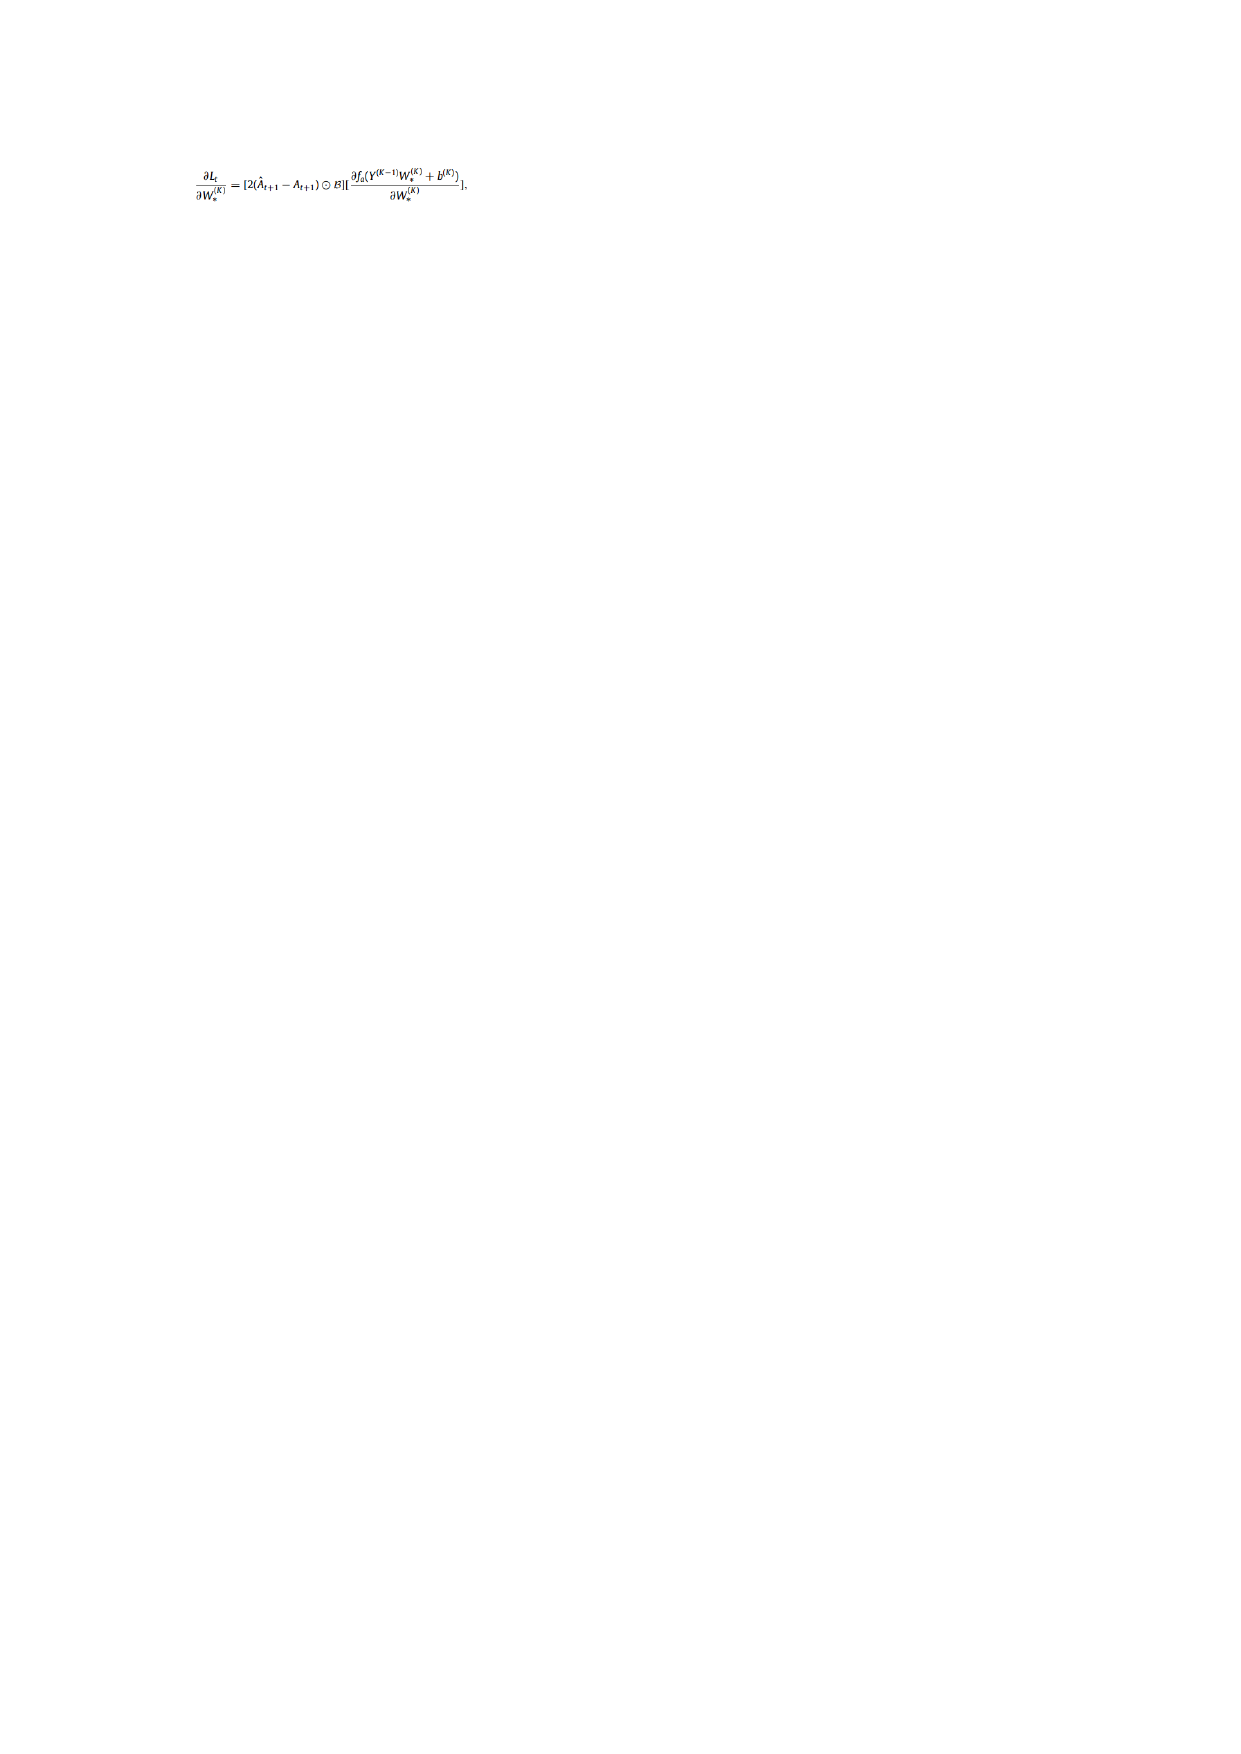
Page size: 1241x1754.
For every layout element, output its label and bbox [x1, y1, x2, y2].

picture [187, 162, 470, 209]
